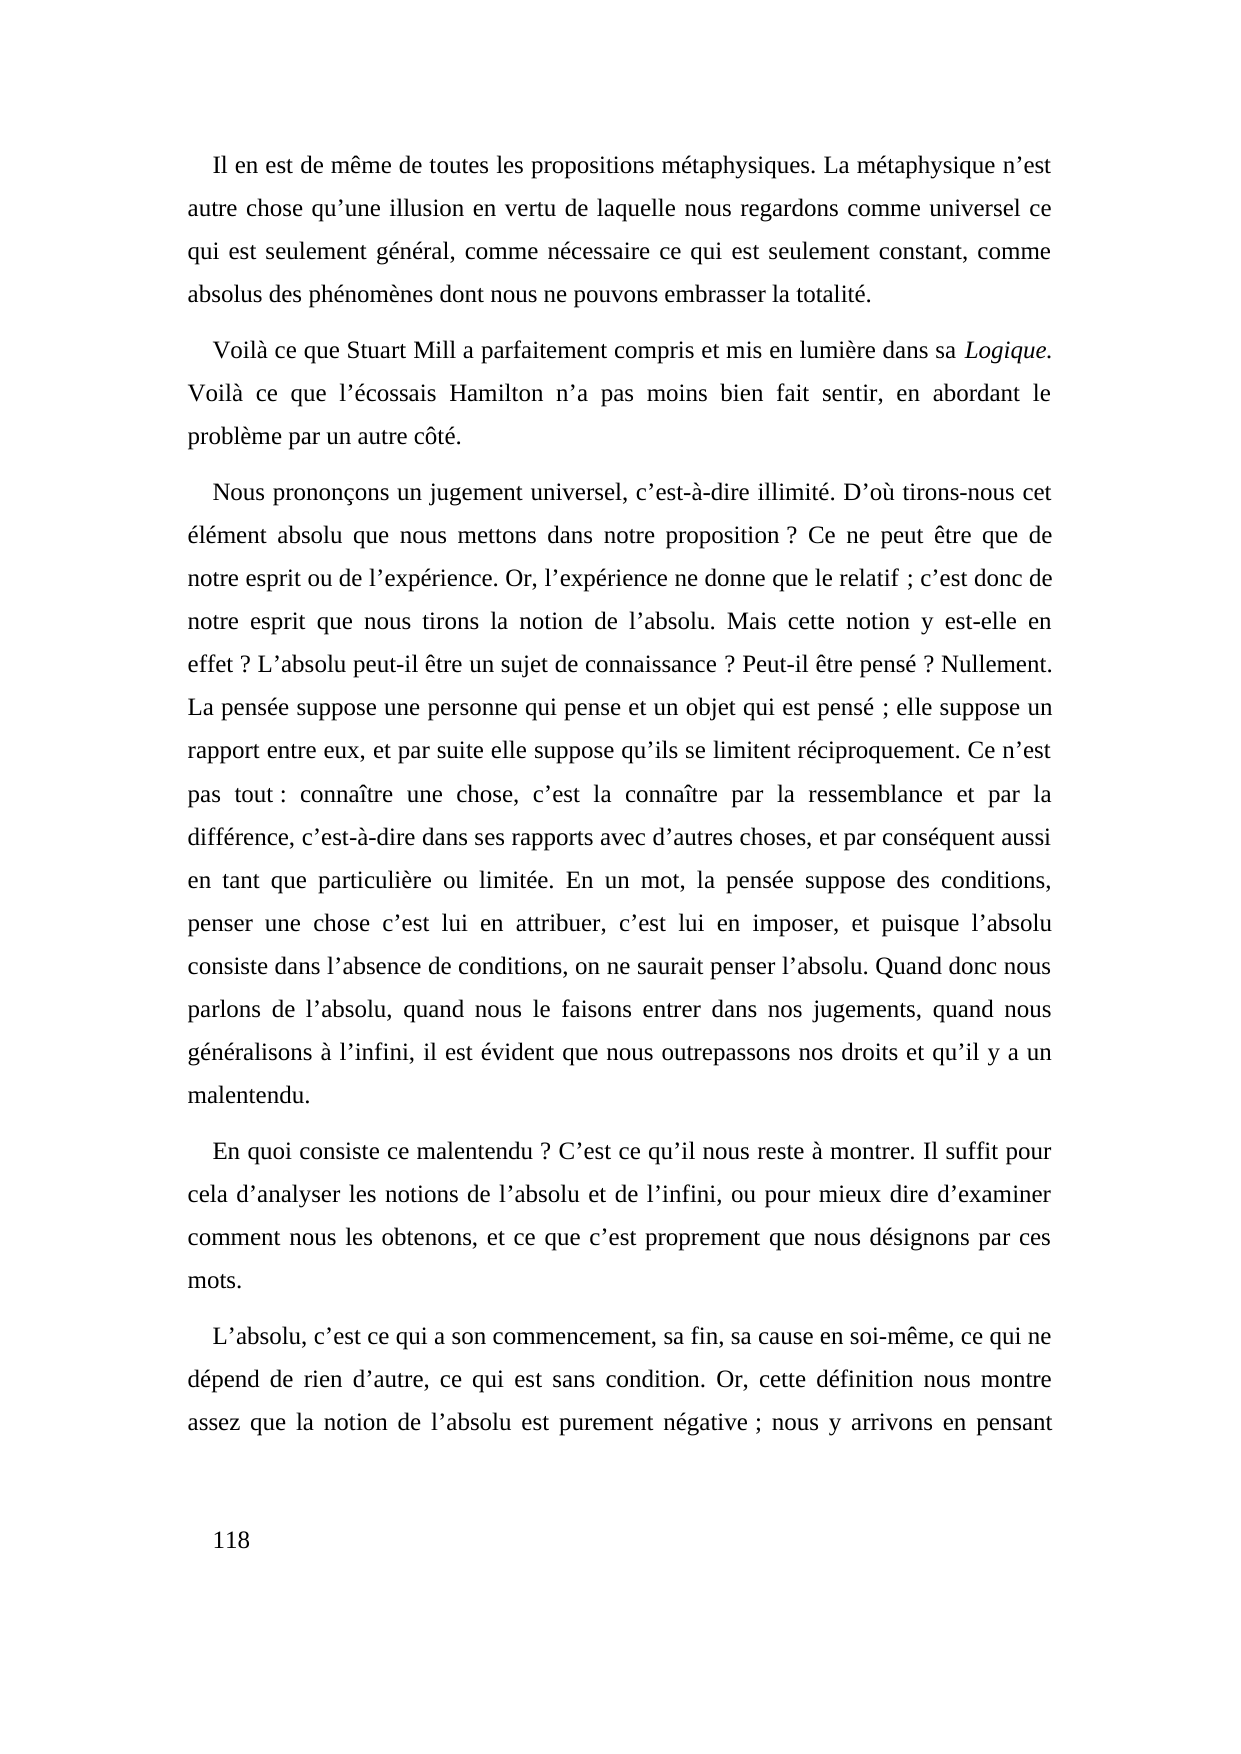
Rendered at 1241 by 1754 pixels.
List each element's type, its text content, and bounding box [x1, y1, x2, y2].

text Voilà ce que Stuart Mill a parfaitement compris et mis en lumière dans sa Logique. Voilà ce que l’écossais Hamilton n’a pas moins bien fait sentir, en abordant le problème par un autre côté. [187, 335, 1053, 450]
text Nous prononçons un jugement universel, c’est-à-dire illimité. D’où tirons-nous cet élément absolu que nous mettons dans notre proposition ? Ce ne peut être que de notre esprit ou de l’expérience. Or, l’expérience ne donne que le relatif ; c’est donc de notre esprit que nous tirons la notion de l’absolu. Mais cette notion y est-elle en effet ? L’absolu peut-il être un sujet de connaissance ? Peut-il être pensé ? Nullement. La pensée suppose une personne qui pense et un objet qui est pensé ; elle suppose un rapport entre eux, et par suite elle suppose qu’ils se limitent réciproquement. Ce n’est pas tout : connaître une chose, c’est la connaître par la ressemblance et par la différence, c’est-à-dire dans ses rapports avec d’autres choses, et par conséquent aussi en tant que particulière ou limitée. En un mot, la pensée suppose des conditions, penser une chose c’est lui en attribuer, c’est lui en imposer, et puisque l’absolu consiste dans l’absence de conditions, on ne saurait penser l’absolu. Quand donc nous parlons de l’absolu, quand nous le faisons entrer dans nos jugements, quand nous généralisons à l’infini, il est évident que nous outrepassons nos droits et qu’il y a un malentendu. [187, 477, 1053, 1109]
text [187, 1321, 1053, 1436]
text Il en est de même de toutes les propositions métaphysiques. La métaphysique n’est autre chose qu’une illusion en vertu de laquelle nous regardons comme universel ce qui est seulement général, comme nécessaire ce qui est seulement constant, comme absolus des phénomènes dont nous ne pouvons embrasser la totalité. [187, 150, 1053, 308]
text En quoi consiste ce malentendu ? C’est ce qu’il nous reste à montrer. Il suffit pour cela d’analyser les notions de l’absolu et de l’infini, ou pour mieux dire d’examiner comment nous les obtenons, et ce que c’est proprement que nous désignons par ces mots. [187, 1136, 1053, 1294]
